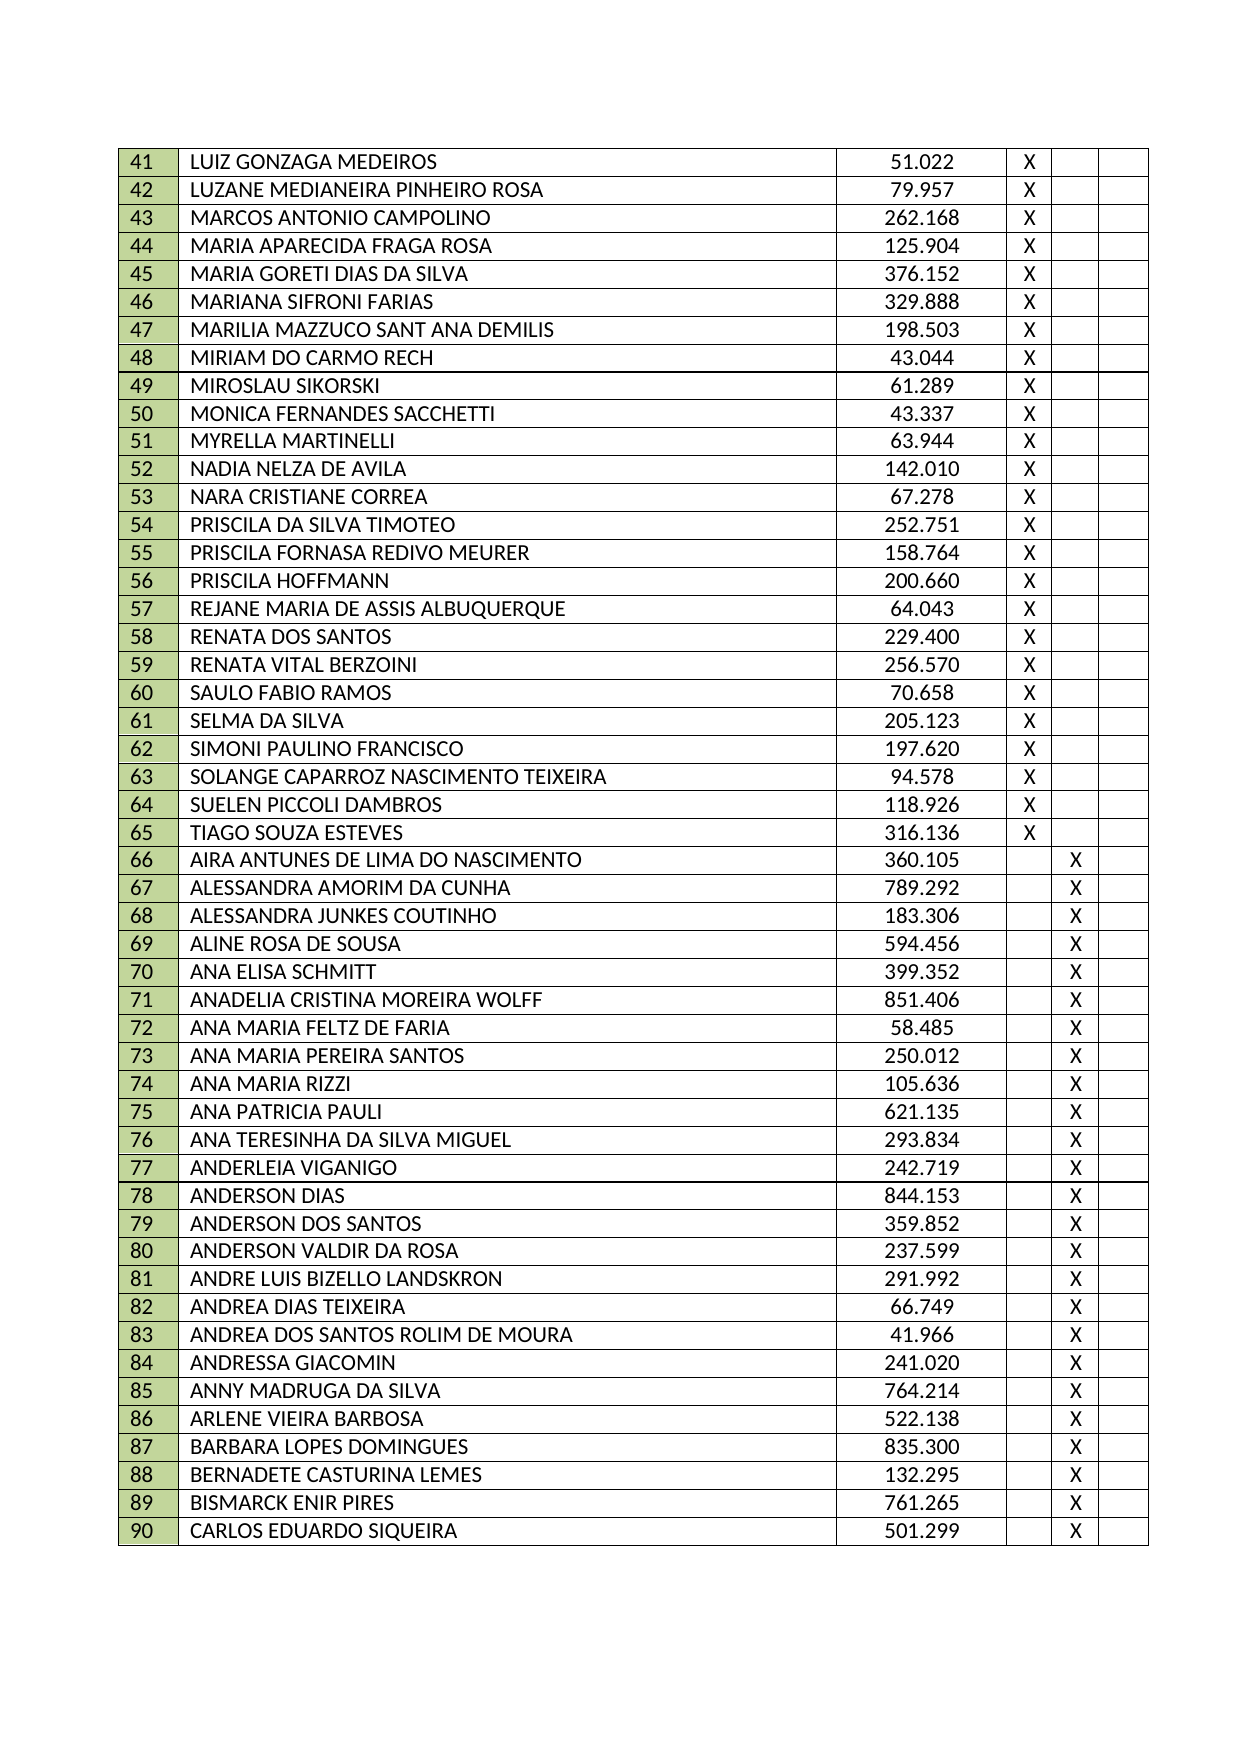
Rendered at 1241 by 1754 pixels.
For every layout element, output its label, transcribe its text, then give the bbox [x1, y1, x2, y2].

table_cell [1099, 1155, 1148, 1181]
table_cell 835.300 [837, 1434, 1006, 1461]
table_cell ANDERSON VALDIR DA ROSA [179, 1238, 836, 1265]
table_cell [1007, 1266, 1051, 1293]
table_cell BARBARA LOPES DOMINGUES [179, 1434, 836, 1461]
table_cell NADIA NELZA DE AVILA [179, 456, 836, 483]
table_cell X [1052, 1350, 1098, 1377]
table_cell 761.265 [837, 1490, 1006, 1517]
table_cell 293.834 [837, 1127, 1006, 1153]
table_cell [1007, 1127, 1051, 1153]
table_cell [1099, 233, 1148, 260]
table_cell LUZANE MEDIANEIRA PINHEIRO ROSA [179, 177, 836, 204]
table_cell [1007, 1099, 1051, 1126]
table_cell [1052, 456, 1098, 483]
table_cell BISMARCK ENIR PIRES [179, 1490, 836, 1517]
table_cell [1052, 428, 1098, 455]
table_cell [1099, 568, 1148, 595]
table_cell 65 [119, 819, 178, 846]
table_cell X [1052, 987, 1098, 1014]
table_cell 59 [119, 652, 178, 679]
table_cell X [1052, 1322, 1098, 1349]
table_cell 85 [119, 1378, 178, 1405]
table_cell 56 [119, 568, 178, 595]
table_cell [1099, 289, 1148, 316]
table_cell 43.044 [837, 345, 1006, 371]
table_cell 125.904 [837, 233, 1006, 260]
table_cell 86 [119, 1406, 178, 1433]
table_cell X [1052, 1127, 1098, 1153]
table_cell 142.010 [837, 456, 1006, 483]
table_header 51.022 [837, 149, 1006, 176]
table_cell X [1007, 568, 1051, 595]
table_cell CARLOS EDUARDO SIQUEIRA [179, 1518, 836, 1544]
table_cell X [1007, 680, 1051, 707]
table_cell 58 [119, 624, 178, 651]
table_cell [1099, 177, 1148, 204]
table_cell [1052, 373, 1098, 399]
table_cell X [1007, 540, 1051, 567]
table_cell 66.749 [837, 1294, 1006, 1321]
table_cell X [1052, 875, 1098, 902]
table_cell ANDRE LUIS BIZELLO LANDSKRON [179, 1266, 836, 1293]
table_cell [1099, 428, 1148, 455]
table_cell X [1052, 1462, 1098, 1489]
table_cell 55 [119, 540, 178, 567]
table_cell 63.944 [837, 428, 1006, 455]
table_header 41 [119, 149, 178, 176]
table_cell SOLANGE CAPARROZ NASCIMENTO TEIXEIRA [179, 764, 836, 790]
table_cell [1052, 819, 1098, 846]
table_cell [1052, 652, 1098, 679]
table_cell BERNADETE CASTURINA LEMES [179, 1462, 836, 1489]
table_cell [1052, 261, 1098, 288]
table_cell 67 [119, 875, 178, 902]
table_cell 621.135 [837, 1099, 1006, 1126]
table_cell 522.138 [837, 1406, 1006, 1433]
table_cell X [1007, 205, 1051, 232]
table_cell ANA MARIA RIZZI [179, 1071, 836, 1098]
table_cell 74 [119, 1071, 178, 1098]
table_cell 61 [119, 708, 178, 734]
table_cell MYRELLA MARTINELLI [179, 428, 836, 455]
table_cell X [1007, 261, 1051, 288]
table_cell [1099, 680, 1148, 707]
table_cell 789.292 [837, 875, 1006, 902]
table_cell NARA CRISTIANE CORREA [179, 484, 836, 511]
table_cell X [1007, 736, 1051, 762]
table_cell MARIA APARECIDA FRAGA ROSA [179, 233, 836, 260]
table_cell ANA MARIA FELTZ DE FARIA [179, 1015, 836, 1042]
table_cell PRISCILA FORNASA REDIVO MEURER [179, 540, 836, 567]
table_cell [1099, 540, 1148, 567]
table_cell X [1007, 345, 1051, 371]
table_cell [1099, 400, 1148, 427]
table_cell 70.658 [837, 680, 1006, 707]
table_cell MONICA FERNANDES SACCHETTI [179, 400, 836, 427]
table_cell [1007, 1238, 1051, 1265]
table_cell [1052, 568, 1098, 595]
table_cell X [1007, 791, 1051, 818]
table_cell X [1052, 847, 1098, 874]
table_cell [1052, 596, 1098, 623]
table_cell 53 [119, 484, 178, 511]
table_cell 79.957 [837, 177, 1006, 204]
table_cell 94.578 [837, 764, 1006, 790]
table_cell [1099, 791, 1148, 818]
table_cell SELMA DA SILVA [179, 708, 836, 734]
table_cell [1099, 512, 1148, 539]
table_cell 291.992 [837, 1266, 1006, 1293]
table_cell [1007, 1155, 1051, 1181]
table_cell 42 [119, 177, 178, 204]
table_cell X [1007, 624, 1051, 651]
table_cell 360.105 [837, 847, 1006, 874]
table_cell [1007, 1294, 1051, 1321]
table_cell X [1052, 1155, 1098, 1181]
table_cell X [1007, 456, 1051, 483]
table_cell 70 [119, 959, 178, 986]
table_cell [1007, 1490, 1051, 1517]
table_cell 43 [119, 205, 178, 232]
table_cell 594.456 [837, 931, 1006, 958]
table_cell 80 [119, 1238, 178, 1265]
table_cell [1007, 1043, 1051, 1070]
table_cell 76 [119, 1127, 178, 1153]
table_cell ANDERSON DOS SANTOS [179, 1210, 836, 1237]
table_cell 44 [119, 233, 178, 260]
table_cell [1052, 680, 1098, 707]
table_cell [1052, 708, 1098, 734]
table_cell 62 [119, 736, 178, 762]
table_cell [1099, 1238, 1148, 1265]
table_cell X [1007, 233, 1051, 260]
table_cell 47 [119, 317, 178, 343]
table_cell PRISCILA DA SILVA TIMOTEO [179, 512, 836, 539]
table_header [1099, 149, 1148, 176]
table_cell [1099, 931, 1148, 958]
table_cell 242.719 [837, 1155, 1006, 1181]
table_cell X [1007, 596, 1051, 623]
table_cell X [1052, 1518, 1098, 1544]
table_cell [1007, 1518, 1051, 1544]
table_cell 78 [119, 1183, 178, 1209]
table_cell [1099, 1350, 1148, 1377]
table_cell [1052, 177, 1098, 204]
table_cell [1007, 847, 1051, 874]
table_cell 77 [119, 1155, 178, 1181]
table_cell [1099, 1127, 1148, 1153]
table_cell [1099, 484, 1148, 511]
table_cell X [1007, 373, 1051, 399]
table_cell [1099, 373, 1148, 399]
table_cell [1099, 1043, 1148, 1070]
table_cell ANADELIA CRISTINA MOREIRA WOLFF [179, 987, 836, 1014]
table_cell 54 [119, 512, 178, 539]
table_cell [1099, 708, 1148, 734]
table_cell [1007, 1378, 1051, 1405]
table_cell [1099, 1462, 1148, 1489]
table_cell [1099, 1099, 1148, 1126]
table_cell AIRA ANTUNES DE LIMA DO NASCIMENTO [179, 847, 836, 874]
table_cell [1099, 1406, 1148, 1433]
table_cell MARIA GORETI DIAS DA SILVA [179, 261, 836, 288]
table_cell MIROSLAU SIKORSKI [179, 373, 836, 399]
table_cell 359.852 [837, 1210, 1006, 1237]
table_cell 229.400 [837, 624, 1006, 651]
table_cell 183.306 [837, 903, 1006, 930]
table_cell [1052, 233, 1098, 260]
table_cell [1007, 959, 1051, 986]
table_cell [1099, 1378, 1148, 1405]
table_cell [1052, 205, 1098, 232]
table_cell 69 [119, 931, 178, 958]
table_cell [1099, 652, 1148, 679]
table_cell [1007, 903, 1051, 930]
table_cell X [1007, 708, 1051, 734]
table_cell 256.570 [837, 652, 1006, 679]
table_cell [1007, 1210, 1051, 1237]
table_cell X [1052, 1071, 1098, 1098]
table_cell 49 [119, 373, 178, 399]
table_cell [1099, 205, 1148, 232]
table_cell [1099, 736, 1148, 762]
table_cell [1007, 1434, 1051, 1461]
table_cell [1052, 736, 1098, 762]
table_cell ANDERSON DIAS [179, 1183, 836, 1209]
table_cell X [1007, 428, 1051, 455]
table_cell ALESSANDRA AMORIM DA CUNHA [179, 875, 836, 902]
table_cell [1099, 1322, 1148, 1349]
table_cell [1007, 875, 1051, 902]
table_cell ANDRESSA GIACOMIN [179, 1350, 836, 1377]
table_cell ARLENE VIEIRA BARBOSA [179, 1406, 836, 1433]
table_cell X [1007, 819, 1051, 846]
table_cell X [1052, 1210, 1098, 1237]
table_header X [1007, 149, 1051, 176]
table_cell 75 [119, 1099, 178, 1126]
table_cell 84 [119, 1350, 178, 1377]
table_cell 132.295 [837, 1462, 1006, 1489]
table_cell [1052, 512, 1098, 539]
table_cell 60 [119, 680, 178, 707]
table_cell 197.620 [837, 736, 1006, 762]
table_cell [1099, 1210, 1148, 1237]
table_cell 262.168 [837, 205, 1006, 232]
table_cell [1099, 959, 1148, 986]
table_cell 376.152 [837, 261, 1006, 288]
table_cell 250.012 [837, 1043, 1006, 1070]
table_cell 241.020 [837, 1350, 1006, 1377]
table_cell X [1052, 1434, 1098, 1461]
table_cell SIMONI PAULINO FRANCISCO [179, 736, 836, 762]
table_cell 73 [119, 1043, 178, 1070]
table_cell X [1007, 177, 1051, 204]
table_cell 81 [119, 1266, 178, 1293]
table_cell 82 [119, 1294, 178, 1321]
table_cell 88 [119, 1462, 178, 1489]
table_cell [1099, 875, 1148, 902]
table_cell X [1052, 959, 1098, 986]
table_cell X [1052, 903, 1098, 930]
table_cell [1007, 1183, 1051, 1209]
table_cell X [1052, 1099, 1098, 1126]
table_cell 51 [119, 428, 178, 455]
table_cell X [1007, 484, 1051, 511]
table_cell 57 [119, 596, 178, 623]
table_cell ANA ELISA SCHMITT [179, 959, 836, 986]
table_cell X [1007, 289, 1051, 316]
table_cell 41.966 [837, 1322, 1006, 1349]
table_cell 83 [119, 1322, 178, 1349]
table_cell ANDREA DIAS TEIXEIRA [179, 1294, 836, 1321]
table_cell [1099, 764, 1148, 790]
table_cell X [1007, 317, 1051, 343]
table_cell [1052, 764, 1098, 790]
table_cell SUELEN PICCOLI DAMBROS [179, 791, 836, 818]
table_cell 61.289 [837, 373, 1006, 399]
table_cell [1099, 1434, 1148, 1461]
table_cell [1052, 289, 1098, 316]
table_cell 252.751 [837, 512, 1006, 539]
table_cell [1099, 1266, 1148, 1293]
table_cell 79 [119, 1210, 178, 1237]
table_cell 316.136 [837, 819, 1006, 846]
table_cell 46 [119, 289, 178, 316]
table_cell 158.764 [837, 540, 1006, 567]
table_cell ANNY MADRUGA DA SILVA [179, 1378, 836, 1405]
table_cell 105.636 [837, 1071, 1006, 1098]
table_cell [1099, 261, 1148, 288]
table_cell [1007, 1071, 1051, 1098]
table_cell 200.660 [837, 568, 1006, 595]
table_cell X [1052, 1490, 1098, 1517]
table_cell [1099, 1294, 1148, 1321]
table_cell X [1007, 400, 1051, 427]
table_header LUIZ GONZAGA MEDEIROS [179, 149, 836, 176]
table_cell X [1052, 1015, 1098, 1042]
table_cell ANDREA DOS SANTOS ROLIM DE MOURA [179, 1322, 836, 1349]
table_cell [1052, 624, 1098, 651]
table_cell [1099, 903, 1148, 930]
table_cell PRISCILA HOFFMANN [179, 568, 836, 595]
table_cell 71 [119, 987, 178, 1014]
table_cell ANA TERESINHA DA SILVA MIGUEL [179, 1127, 836, 1153]
table_cell ANDERLEIA VIGANIGO [179, 1155, 836, 1181]
table_cell [1099, 596, 1148, 623]
table_cell X [1007, 652, 1051, 679]
table_cell X [1007, 512, 1051, 539]
table_cell 72 [119, 1015, 178, 1042]
table_cell 67.278 [837, 484, 1006, 511]
table_cell [1099, 317, 1148, 343]
table_cell [1052, 791, 1098, 818]
table_cell [1099, 1015, 1148, 1042]
table_cell 89 [119, 1490, 178, 1517]
table_cell [1099, 819, 1148, 846]
table_cell 764.214 [837, 1378, 1006, 1405]
table_cell [1052, 540, 1098, 567]
table_cell [1099, 987, 1148, 1014]
table_cell MARIANA SIFRONI FARIAS [179, 289, 836, 316]
table_cell [1099, 345, 1148, 371]
table_header [1052, 149, 1098, 176]
table_cell [1007, 987, 1051, 1014]
table_cell 58.485 [837, 1015, 1006, 1042]
table_cell [1007, 1322, 1051, 1349]
table_cell 48 [119, 345, 178, 371]
table_cell 329.888 [837, 289, 1006, 316]
table_cell 64.043 [837, 596, 1006, 623]
table_cell 52 [119, 456, 178, 483]
table_cell 501.299 [837, 1518, 1006, 1544]
table_cell 90 [119, 1518, 178, 1544]
table_cell RENATA DOS SANTOS [179, 624, 836, 651]
table_cell 64 [119, 791, 178, 818]
table_cell 844.153 [837, 1183, 1006, 1209]
table_cell X [1052, 1378, 1098, 1405]
table_cell [1007, 1350, 1051, 1377]
table_cell RENATA VITAL BERZOINI [179, 652, 836, 679]
table_cell 205.123 [837, 708, 1006, 734]
table_cell 198.503 [837, 317, 1006, 343]
table_cell X [1052, 1266, 1098, 1293]
table_cell 63 [119, 764, 178, 790]
table_cell ALINE ROSA DE SOUSA [179, 931, 836, 958]
table_cell REJANE MARIA DE ASSIS ALBUQUERQUE [179, 596, 836, 623]
table_cell MARCOS ANTONIO CAMPOLINO [179, 205, 836, 232]
table_cell [1099, 456, 1148, 483]
table_cell [1099, 1518, 1148, 1544]
table_cell 399.352 [837, 959, 1006, 986]
table_cell [1052, 317, 1098, 343]
table_cell SAULO FABIO RAMOS [179, 680, 836, 707]
table_cell MARILIA MAZZUCO SANT ANA DEMILIS [179, 317, 836, 343]
table_cell MIRIAM DO CARMO RECH [179, 345, 836, 371]
table_cell X [1052, 1294, 1098, 1321]
table_cell [1099, 1183, 1148, 1209]
table_cell 43.337 [837, 400, 1006, 427]
table_cell X [1052, 1043, 1098, 1070]
table_cell 66 [119, 847, 178, 874]
table_cell [1099, 1490, 1148, 1517]
table_cell X [1052, 931, 1098, 958]
table_cell [1052, 484, 1098, 511]
table_cell TIAGO SOUZA ESTEVES [179, 819, 836, 846]
table_cell ALESSANDRA JUNKES COUTINHO [179, 903, 836, 930]
table_cell X [1007, 764, 1051, 790]
table_cell [1007, 1015, 1051, 1042]
table_cell ANA MARIA PEREIRA SANTOS [179, 1043, 836, 1070]
table_cell [1099, 1071, 1148, 1098]
table_cell [1099, 624, 1148, 651]
table_cell 45 [119, 261, 178, 288]
table_cell 851.406 [837, 987, 1006, 1014]
table_cell X [1052, 1183, 1098, 1209]
table_cell [1052, 345, 1098, 371]
table_cell 68 [119, 903, 178, 930]
table_cell [1007, 1462, 1051, 1489]
table_cell ANA PATRICIA PAULI [179, 1099, 836, 1126]
table_cell [1052, 400, 1098, 427]
table_cell X [1052, 1238, 1098, 1265]
table_cell [1007, 1406, 1051, 1433]
table_cell [1099, 847, 1148, 874]
table_cell 237.599 [837, 1238, 1006, 1265]
table_cell 118.926 [837, 791, 1006, 818]
table_cell [1007, 931, 1051, 958]
table_cell 87 [119, 1434, 178, 1461]
table_cell X [1052, 1406, 1098, 1433]
table_cell 50 [119, 400, 178, 427]
